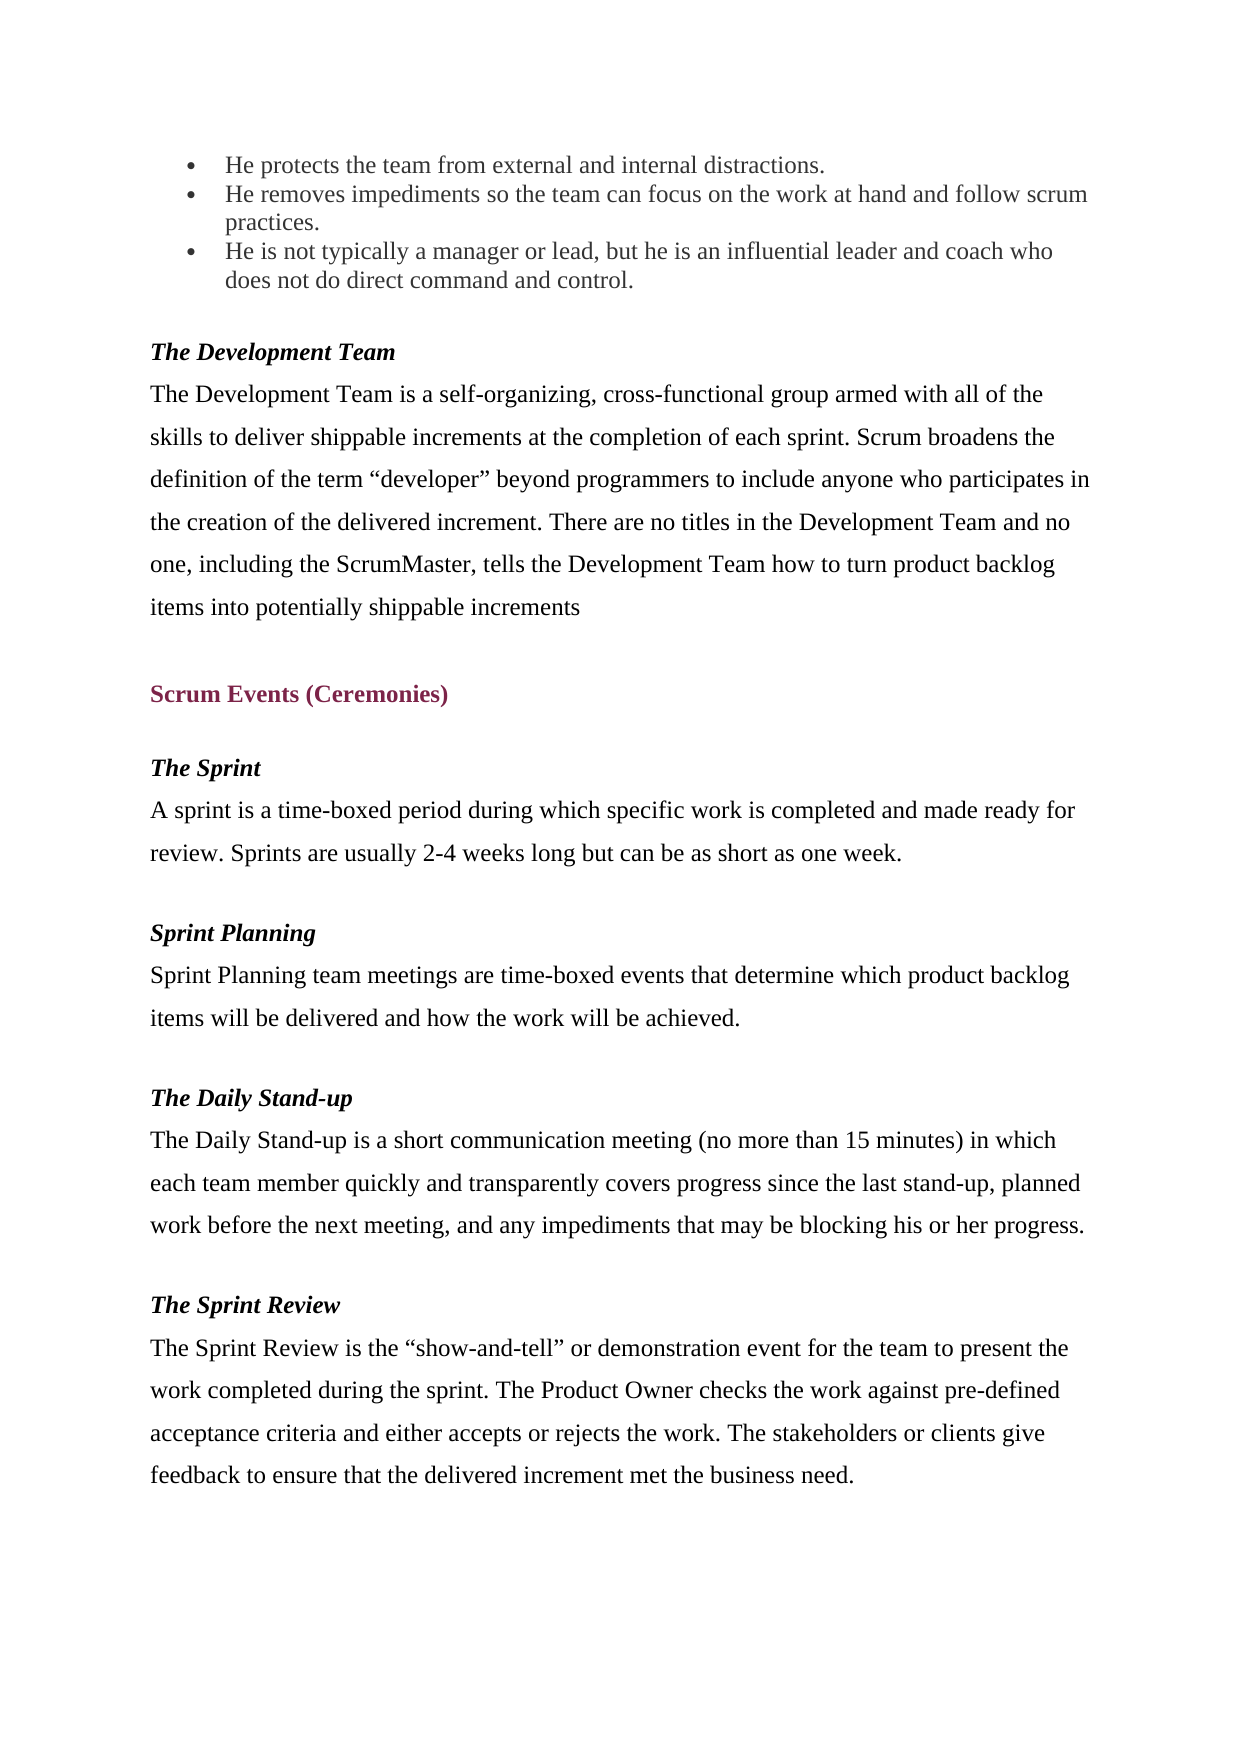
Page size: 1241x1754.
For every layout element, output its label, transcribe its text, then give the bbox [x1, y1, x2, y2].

text The Development Team The Development Team is a self-organizing, cross-functional group armed with all of the skills to deliver shippable increments at the completion of each sprint. Scrum broadens the definition of the term “developer” beyond programmers to include anyone who participates in the creation of the delivered increment. There are no titles in the Development Team and no one, including the ScrumMaster, tells the Development Team how to turn product backlog items into potentially shippable increments [150, 323, 1090, 620]
text Sprint Planning Sprint Planning team meetings are time-boxed events that determine which product backlog items will be delivered and how the work will be achieved. [150, 904, 1090, 1032]
text The Sprint A sprint is a time-boxed period during which specific work is completed and made ready for review. Sprints are usually 2-4 weeks long but can be as short as one week. [150, 739, 1090, 867]
list He is not typically a manager or lead, but he is an influential leader and coach who does not do direct command and control. [187, 236, 1090, 294]
text The Sprint Review The Sprint Review is the “show-and-tell” or demonstration event for the team to present the work completed during the sprint. The Product Owner checks the work against pre-defined acceptance criteria and either accepts or rejects the work. The stakeholders or clients give feedback to ensure that the delivered increment met the business need. [150, 1277, 1090, 1489]
text Scrum Events (Ceremonies) [150, 658, 1090, 708]
text The Daily Stand-up The Daily Stand-up is a short communication meeting (no more than 15 minutes) in which each team member quickly and transparently covers progress since the last stand-up, planned work before the next meeting, and any impediments that may be blocking his or her progress. [150, 1069, 1090, 1239]
list He removes impediments so the team can focus on the work at hand and follow scrum practices. [187, 179, 1090, 236]
list He protects the team from external and internal distractions. [187, 150, 1090, 179]
